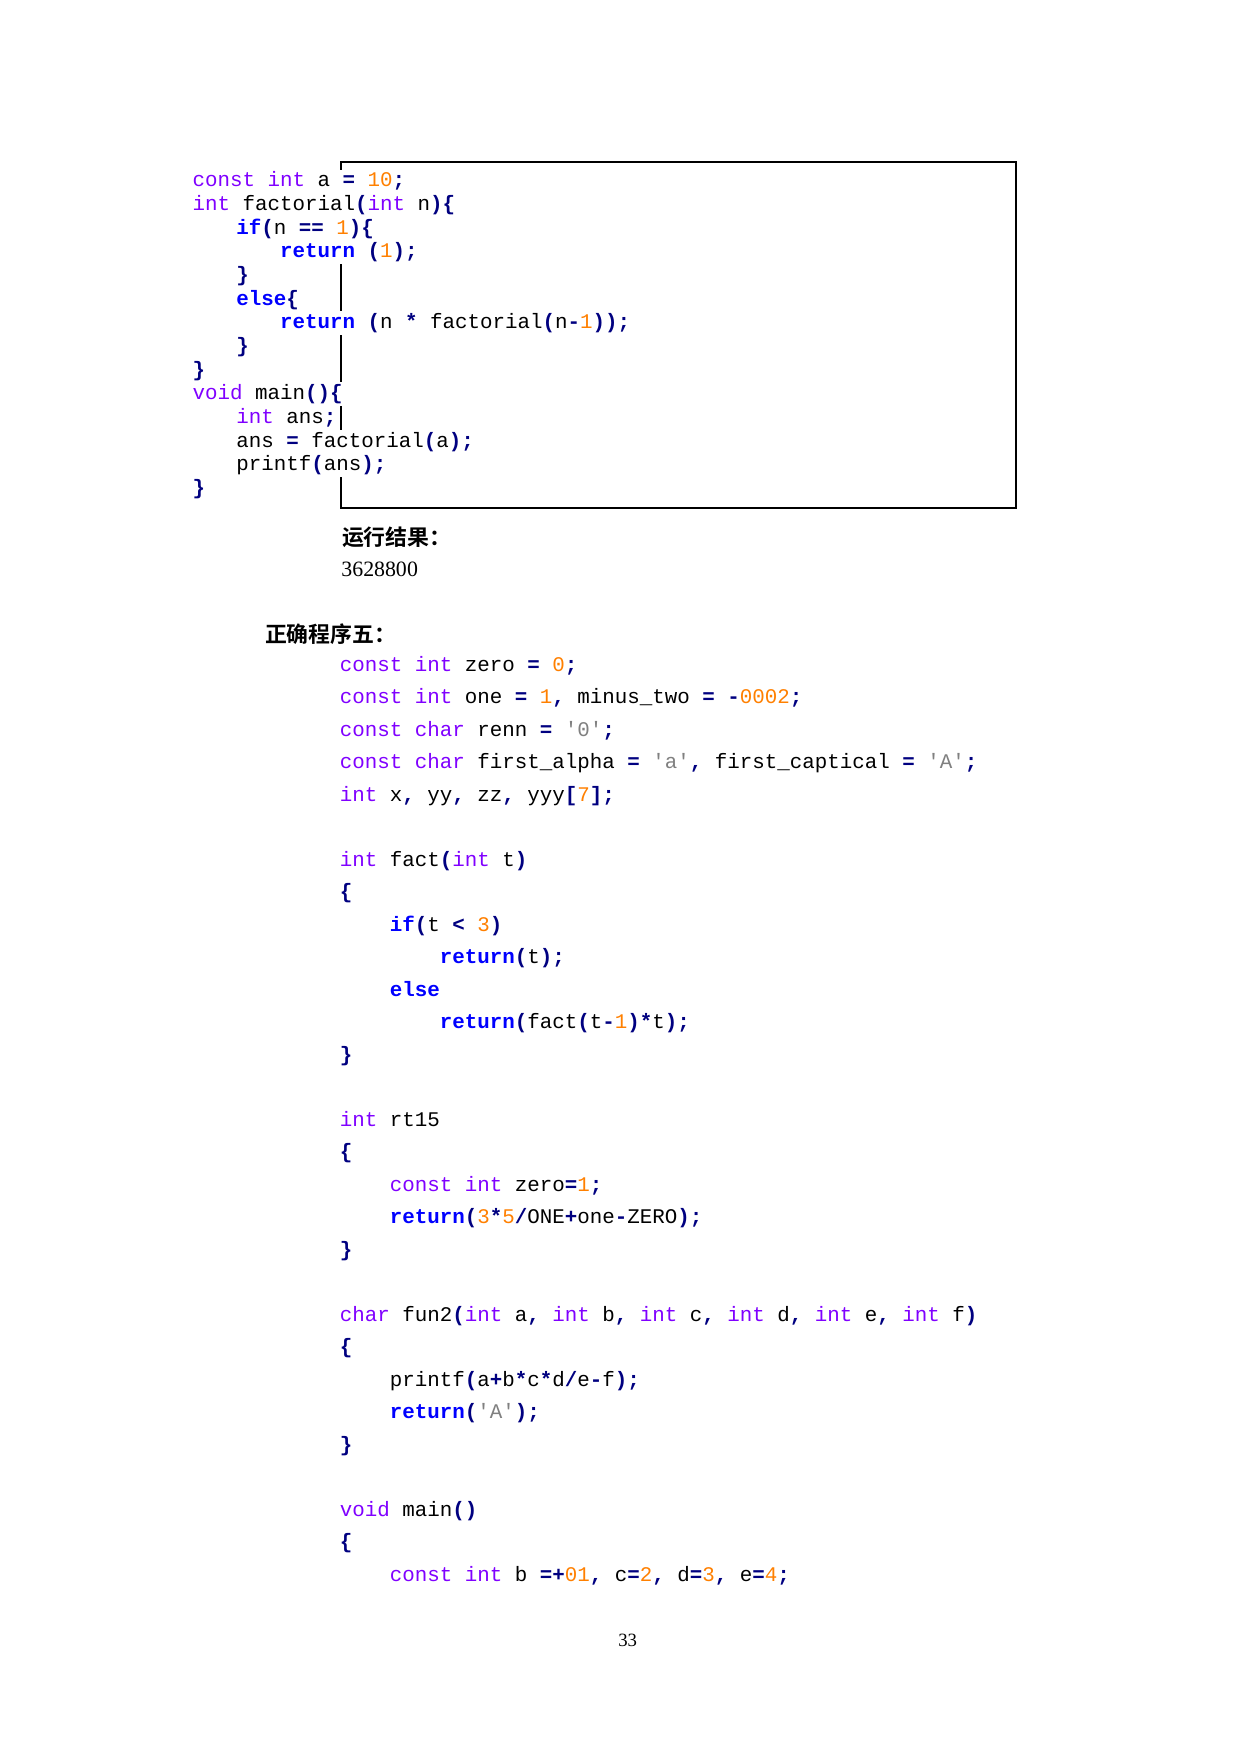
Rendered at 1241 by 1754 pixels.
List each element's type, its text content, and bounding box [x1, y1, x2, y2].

text const char renn = '0'; [339, 714, 1078, 747]
list 正确程序五： [265, 617, 1078, 649]
text const int zero=1; [339, 1169, 1078, 1202]
text { [339, 1137, 1078, 1169]
text if(t < 3) [339, 909, 1078, 942]
text { [339, 1332, 1078, 1364]
text const int b =+01, c=2, d=3, e=4; [339, 1559, 1078, 1592]
text { [339, 877, 1078, 909]
text 3628800 [177, 552, 1078, 584]
text void main() [339, 1494, 1078, 1527]
text return(t); [339, 942, 1078, 974]
text int x, yy, zz, yyy[7]; [339, 779, 1078, 812]
text const char first_alpha = 'a', first_captical = 'A'; [339, 747, 1078, 779]
text } [339, 1429, 1078, 1462]
text 运行结果： [177, 519, 1078, 552]
text int fact(int t) [339, 844, 1078, 877]
text return('A'); [339, 1397, 1078, 1429]
text char fun2(int a, int b, int c, int d, int e, int f) [339, 1299, 1078, 1332]
text else [339, 974, 1078, 1007]
text return(fact(t-1)*t); [339, 1007, 1078, 1039]
text printf(a+b*c*d/e-f); [339, 1364, 1078, 1397]
text { [339, 1527, 1078, 1559]
text int rt15 [339, 1104, 1078, 1137]
text return(3*5/ONE+one-ZERO); [339, 1202, 1078, 1234]
text } [339, 1234, 1078, 1267]
text const int zero = 0; [339, 649, 1078, 682]
text } [339, 1039, 1078, 1072]
text const int one = 1, minus_two = -0002; [339, 682, 1078, 714]
